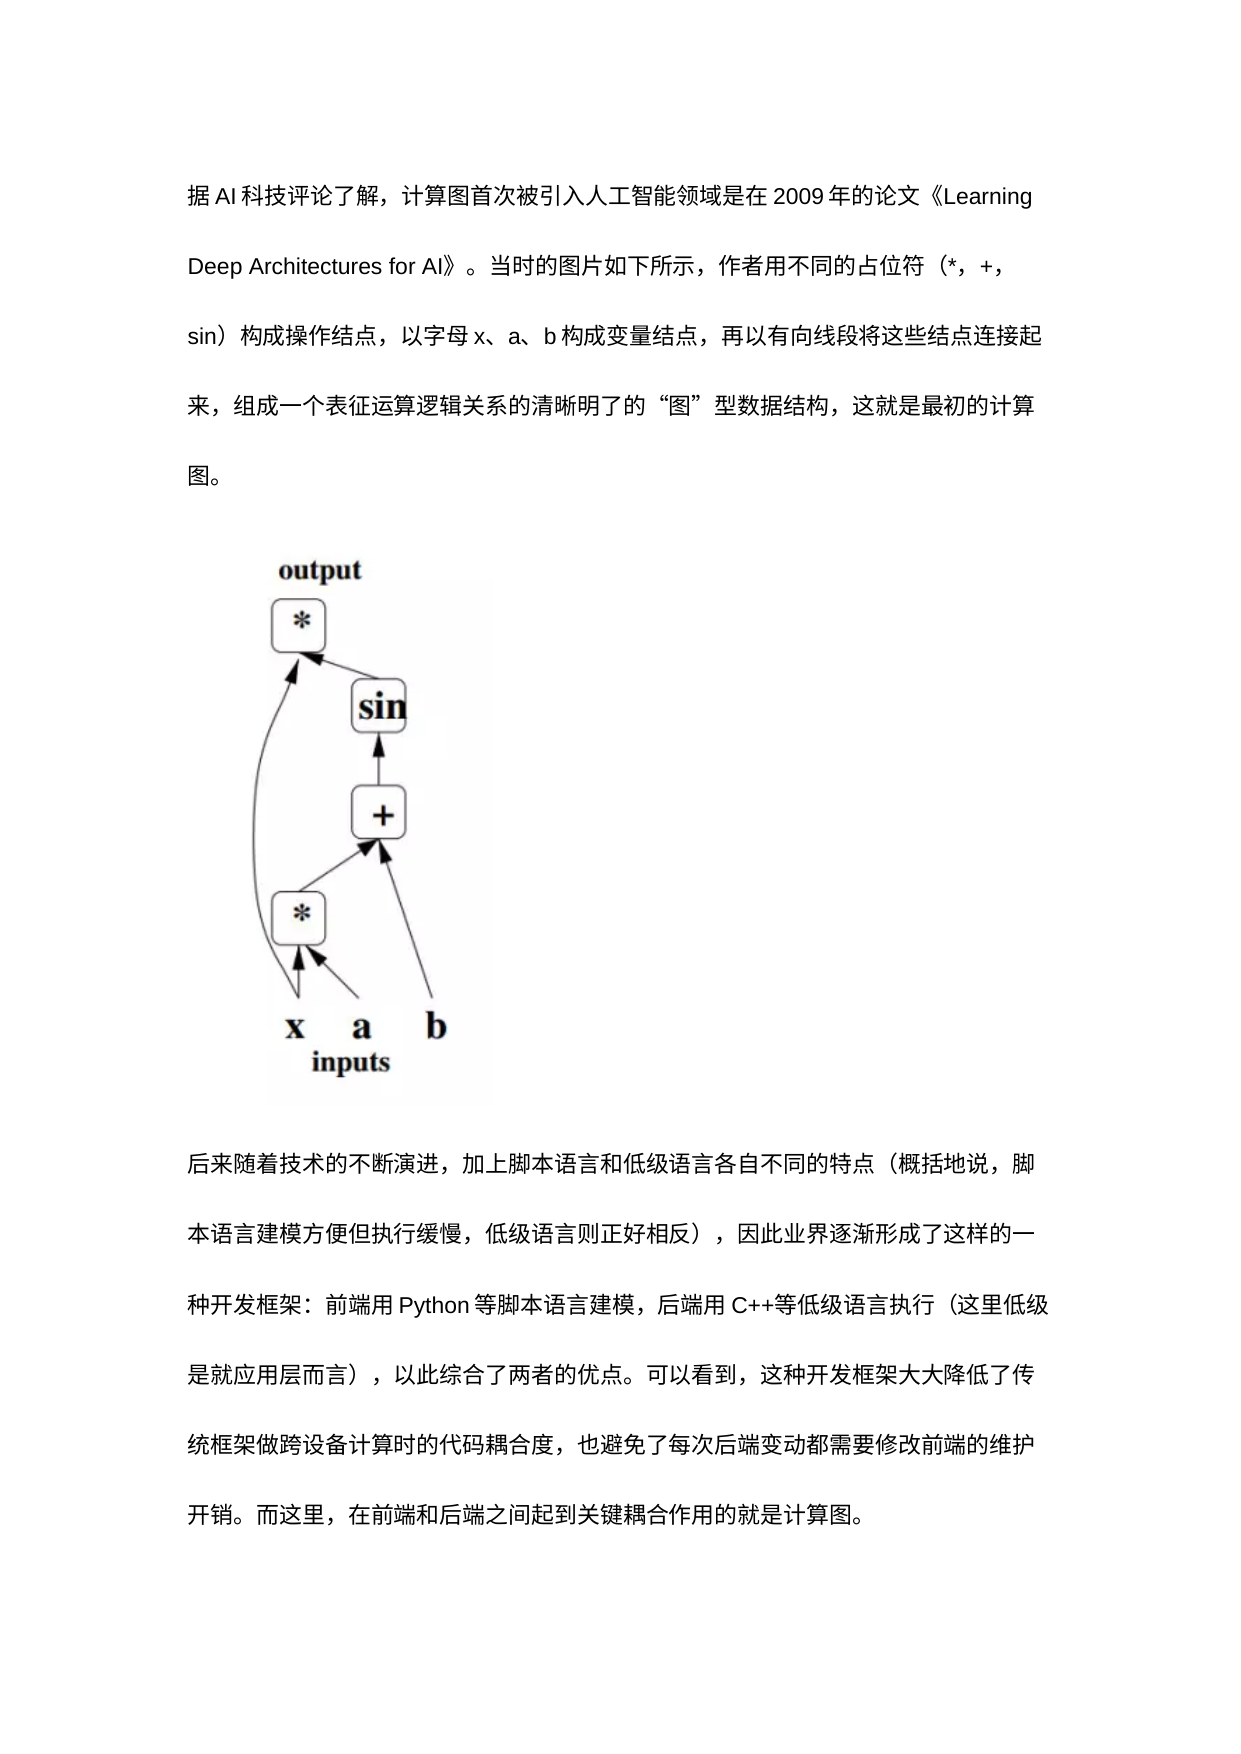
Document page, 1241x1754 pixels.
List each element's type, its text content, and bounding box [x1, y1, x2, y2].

picture [187, 527, 494, 1111]
text 后来随着技术的不断演进，加上脚本语言和低级语言各自不同的特点（概括地说，脚本语言建模方便但执行缓慢，低级语言则正好相反），因此业界逐渐形成了这样的一种开发框架：前端用Python等脚本语言建模，后端用C++等低级语言执行（这里低级是就应用层而言），以此综合了两者的优点。可以看到，这种开发框架大大降低了传统框架做跨设备计算时的代码耦合度，也避免了每次后端变动都需要修改前端的维护开销。而这里，在前端和后端之间起到关键耦合作用的就是计算图。 [187, 1130, 1053, 1546]
text 据AI科技评论了解，计算图首次被引入人工智能领域是在2009年的论文《Learning Deep Architectures for AI》。当时的图片如下所示，作者用不同的占位符（*，+，sin）构成操作结点，以字母x、a、b构成变量结点，再以有向线段将这些结点连接起来，组成一个表征运算逻辑关系的清晰明了的“图”型数据结构，这就是最初的计算图。 [187, 162, 1053, 507]
